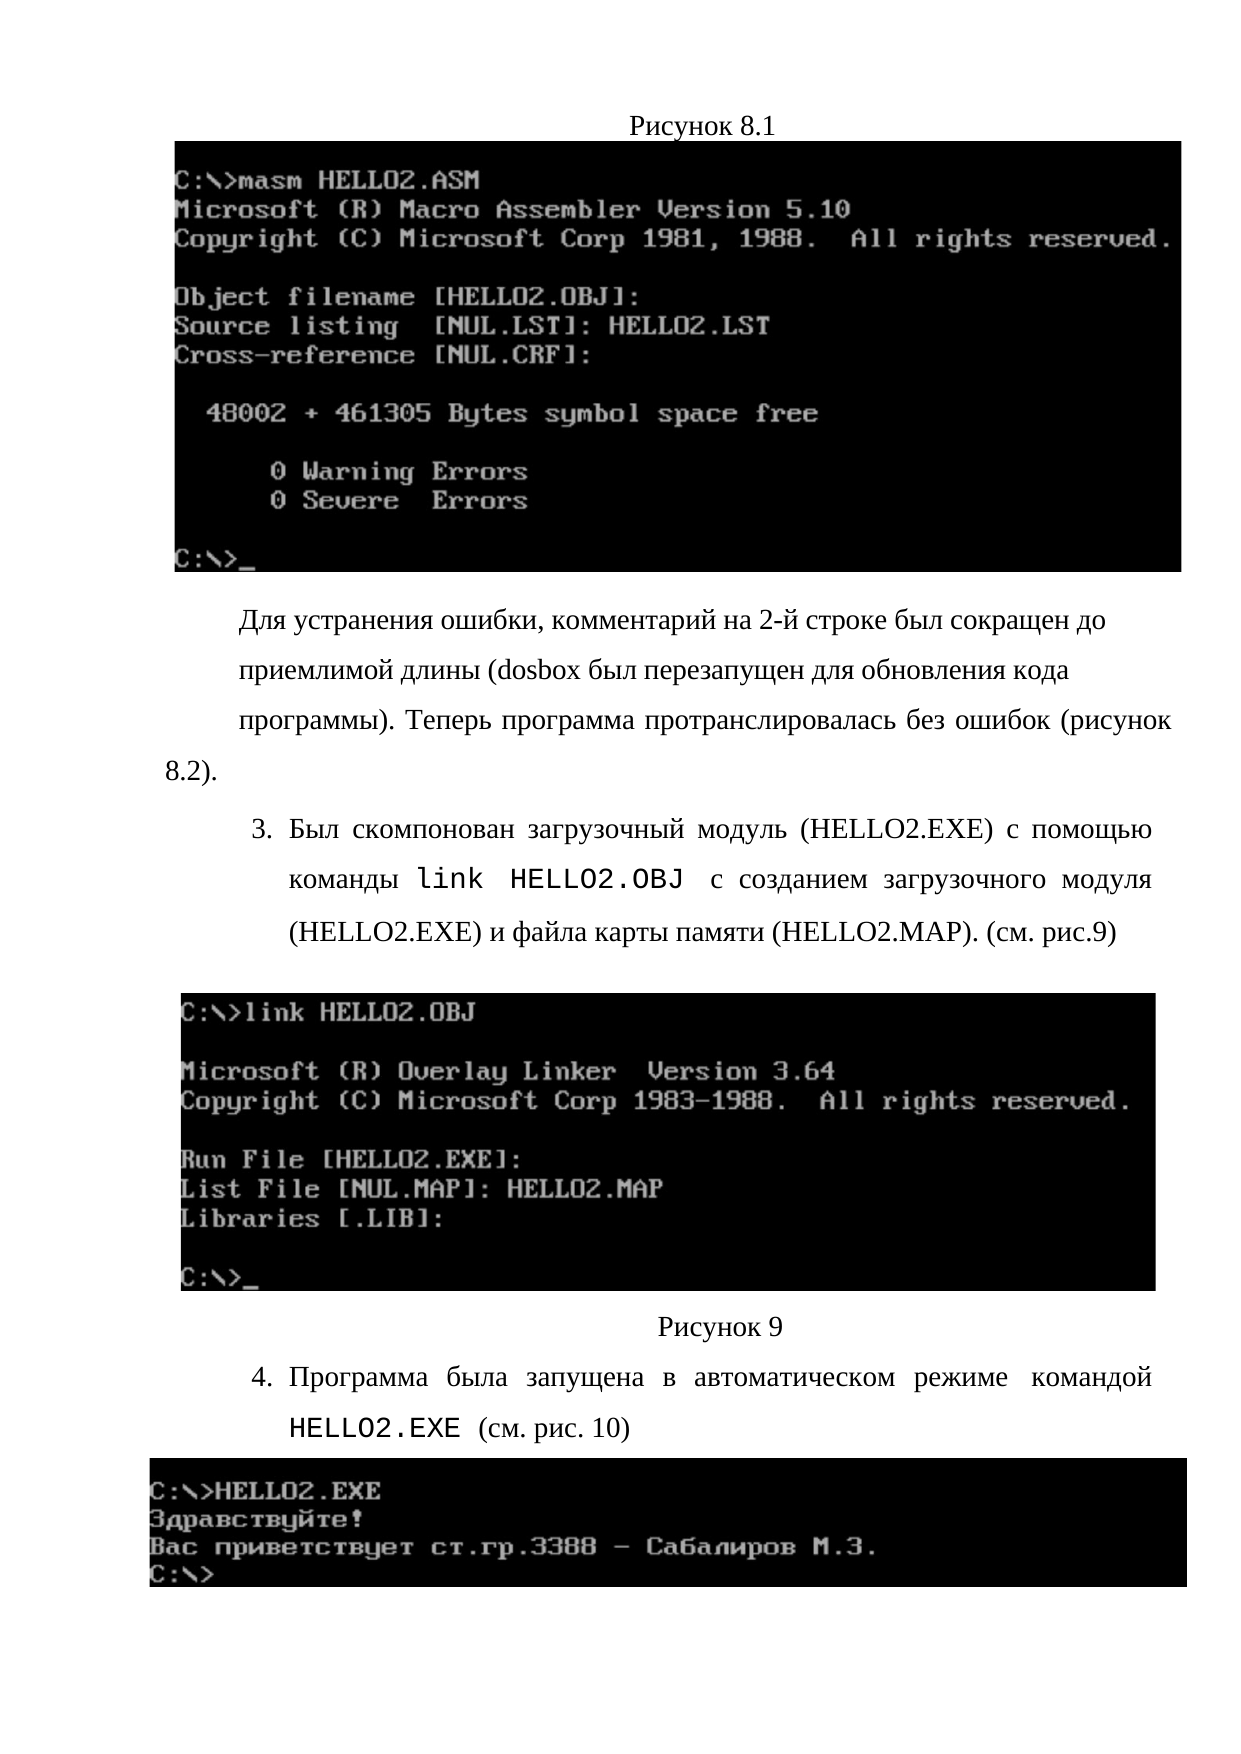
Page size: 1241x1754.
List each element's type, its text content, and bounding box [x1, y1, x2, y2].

text HELLO2.EXE (см. рис. 10) [289, 1410, 1172, 1446]
list Программа была запущена в автоматическом режиме командой [251, 1359, 1172, 1393]
list Был скомпонован загрузочный модуль (HELLO2.EXE) с помощью команды link HELLO2.OBJ с созданием загрузочного модуля (HELLO2.EXE) и файла карты памяти (HELLO2.MAP). (см. рис.9) [251, 811, 1152, 948]
picture [180, 993, 1156, 1291]
text Рисунок 8.1 [629, 108, 1172, 141]
picture [149, 1458, 1187, 1587]
picture [174, 141, 1182, 572]
text Рисунок 9 [657, 1008, 1172, 1343]
